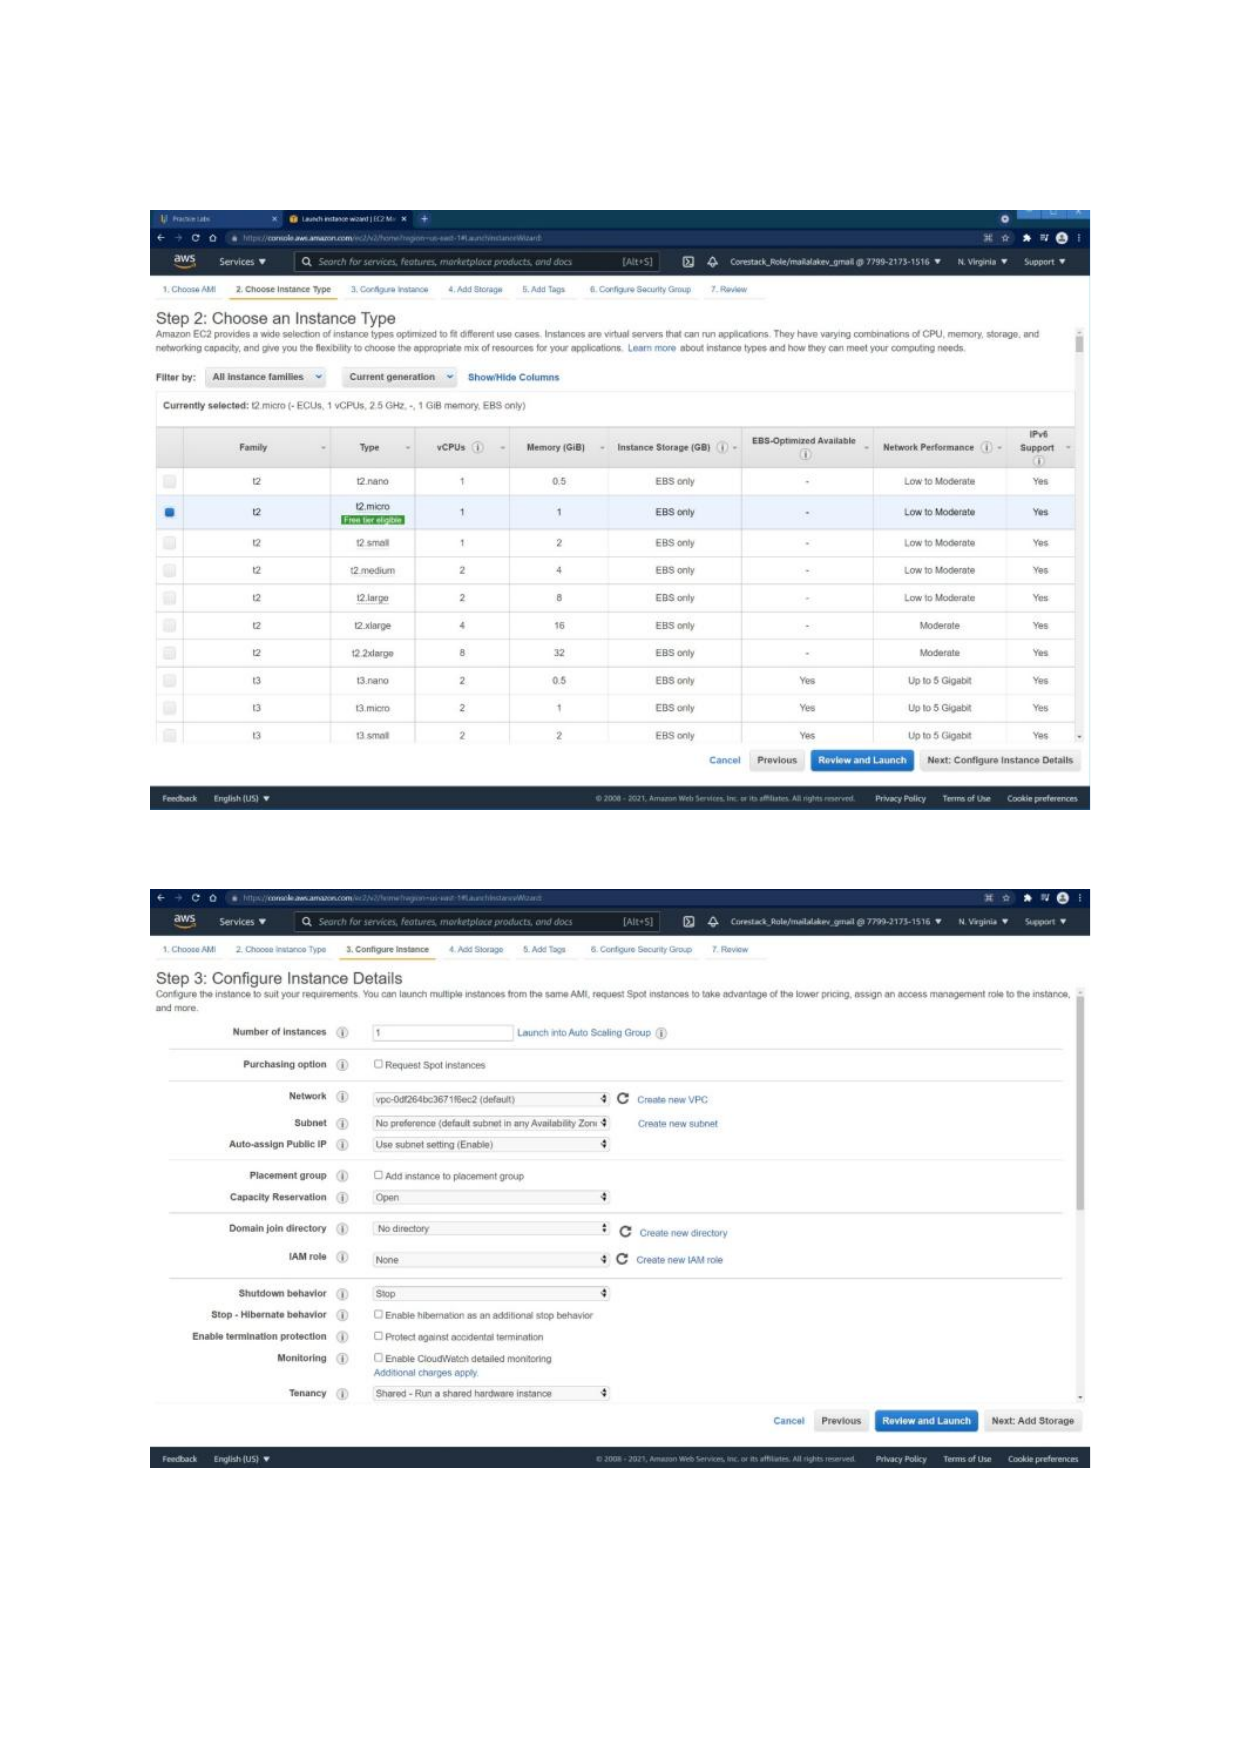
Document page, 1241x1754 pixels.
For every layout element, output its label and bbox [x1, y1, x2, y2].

picture [150, 889, 1091, 1468]
picture [150, 210, 1091, 810]
